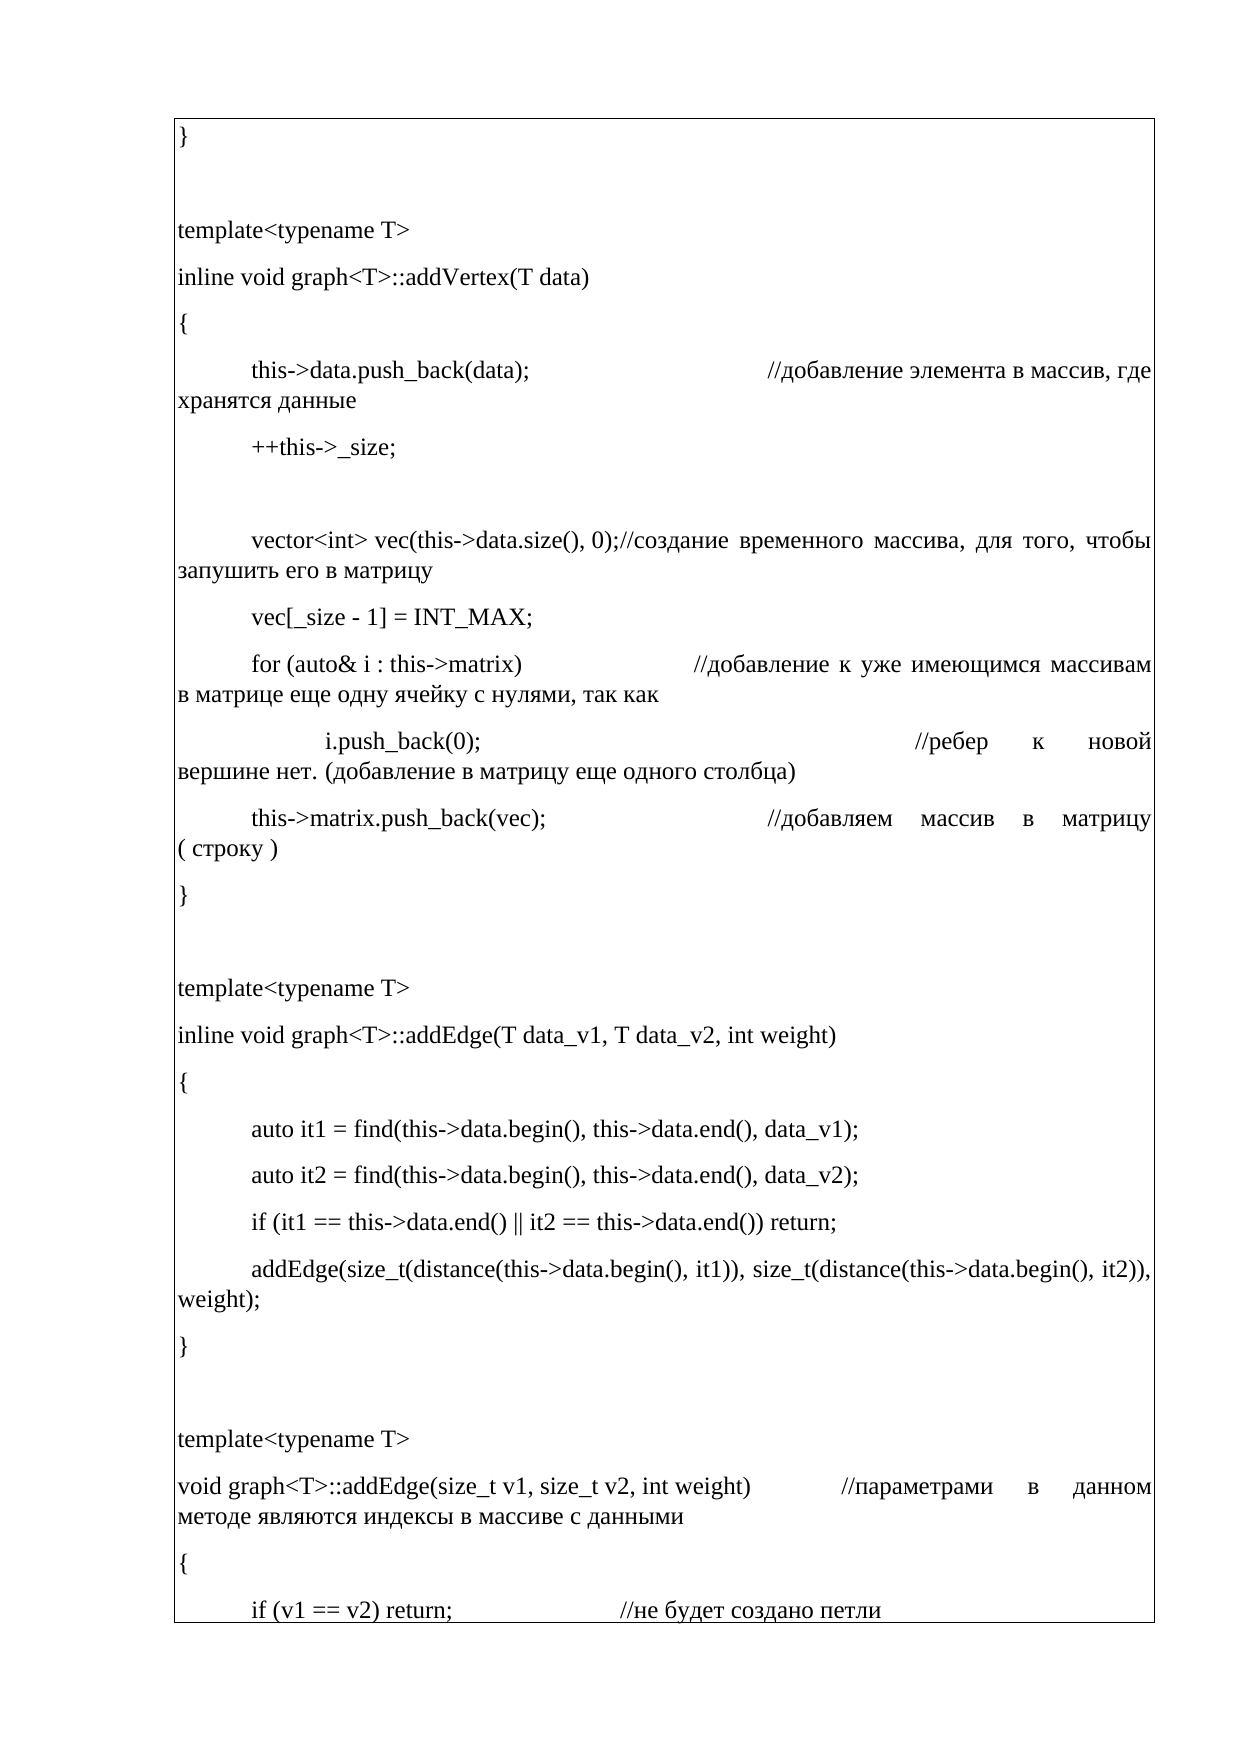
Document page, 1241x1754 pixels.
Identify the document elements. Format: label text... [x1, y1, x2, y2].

text ++this->_size; [175, 429, 1154, 461]
text for (auto& i : this->matrix) //добавление к уже имеющимся массивам в матрице еще одну ячейку с нулями, так как [175, 646, 1154, 708]
text vec[_size - 1] = INT_MAX; [175, 599, 1154, 631]
text auto it1 = find(this->data.begin(), this->data.end(), data_v1); [175, 1111, 1154, 1142]
text void graph<T>::addEdge(size_t v1, size_t v2, int weight) //параметрами в данном методе являются индексы в массиве с данными [175, 1468, 1154, 1530]
text vector<int> vec(this->data.size(), 0); //создание временного массива, для того, чтобы запушить его в матрицу [175, 522, 1154, 584]
text template<typename T> [175, 212, 1154, 243]
text inline void graph<T>::addVertex(T data) [175, 258, 1154, 290]
text auto it2 = find(this->data.begin(), this->data.end(), data_v2); [175, 1157, 1154, 1189]
text } [175, 119, 1154, 150]
text } [175, 877, 1154, 908]
text if (v1 == v2) return; //не будет создано петли [175, 1592, 1154, 1622]
text inline void graph<T>::addEdge(T data_v1, T data_v2, int weight) [175, 1017, 1154, 1049]
text template<typename T> [175, 970, 1154, 1002]
text this->matrix.push_back(vec); //добавляем массив в матрицу ( строку ) [175, 800, 1154, 862]
text this->data.push_back(data); //добавление элемента в массив, где хранятся данные [175, 352, 1154, 414]
text template<typename T> [175, 1421, 1154, 1453]
text addEdge(size_t(distance(this->data.begin(), it1)), size_t(distance(this->data.begin(), it2)), weight); [175, 1251, 1154, 1313]
text { [175, 1545, 1154, 1577]
text } [175, 1328, 1154, 1359]
text i.push_back(0); //ребер к новой вершине нет. (добавление в матрицу еще одного столбца) [175, 723, 1154, 785]
text { [175, 305, 1154, 337]
text if (it1 == this->data.end() || it2 == this->data.end()) return; [175, 1204, 1154, 1236]
text { [175, 1064, 1154, 1096]
